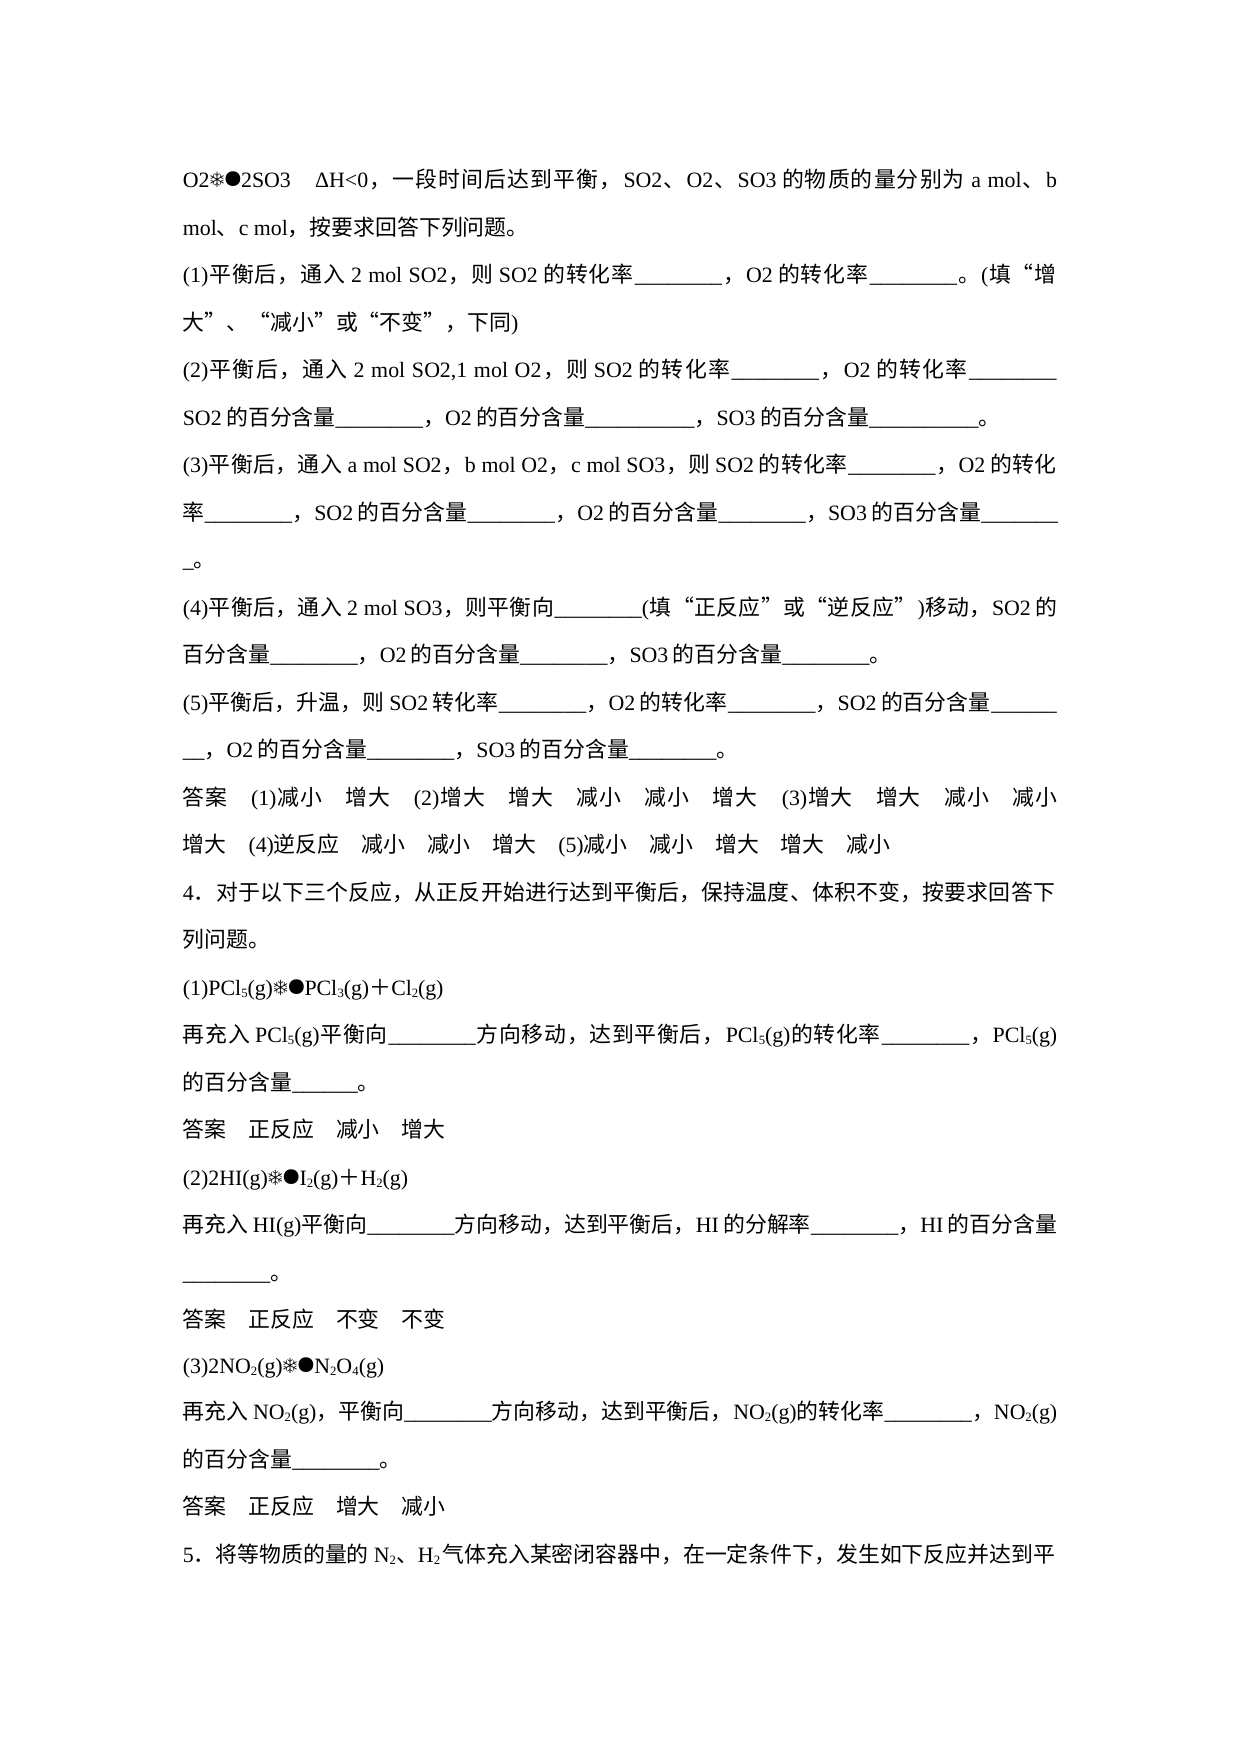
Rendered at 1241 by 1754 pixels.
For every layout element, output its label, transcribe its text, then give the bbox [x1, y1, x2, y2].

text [183, 162, 1058, 241]
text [183, 1537, 1058, 1568]
text (1)PCl5(g)PCl3(g)＋Cl2(g) [183, 969, 1058, 1001]
text 答案 正反应 增大 减小 [183, 1489, 1058, 1521]
text 4．对于以下三个反应，从正反开始进行达到平衡后，保持温度、体积不变，按要求回答下列问题。 [183, 874, 1058, 954]
text 再充入PCl5(g)平衡向________方向移动，达到平衡后，PCl5(g)的转化率________，PCl5(g)的百分含量______。 [183, 1017, 1058, 1096]
text (3)2NO2(g)N2O4(g) [183, 1350, 1058, 1379]
text (3)平衡后，通入a mol SO2，b mol O2，c mol SO3，则SO2的转化率________，O2的转化率________，SO2的百分含量________，O2的百分含量________，SO3的百分含量________。 [183, 447, 1058, 574]
text (4)平衡后，通入2 mol SO3，则平衡向________(填“正反应”或“逆反应”)移动，SO2的百分含量________，O2的百分含量________，SO3的百分含量________。 [183, 589, 1058, 669]
text 答案 (1)减小 增大 (2)增大 增大 减小 减小 增大 (3)增大 增大 减小 减小 增大 (4)逆反应 减小 减小 增大 (5)减小 减小 增大 增大 减小 [183, 779, 1058, 859]
text 答案 正反应 不变 不变 [183, 1302, 1058, 1334]
text (2)平衡后，通入2 mol SO2,1 mol O2，则SO2的转化率________，O2的转化率________，SO2的百分含量________，O2的百分含量__________，SO3的百分含量__________。 [183, 352, 1058, 431]
text 再充入HI(g)平衡向________方向移动，达到平衡后，HI的分解率________，HI的百分含量________。 [183, 1207, 1058, 1286]
text 答案 正反应 减小 增大 [183, 1112, 1058, 1144]
text (5)平衡后，升温，则SO2转化率________，O2的转化率________，SO2的百分含量________，O2的百分含量________，SO3的百分含量________。 [183, 684, 1058, 764]
text (1)平衡后，通入2 mol SO2，则SO2的转化率________，O2的转化率________。(填“增大”、“减小”或“不变”，下同) [183, 257, 1058, 336]
text 再充入NO2(g)，平衡向________方向移动，达到平衡后，NO2(g)的转化率________，NO2(g)的百分含量________。 [183, 1394, 1058, 1473]
text (2)2HI(g)I2(g)＋H2(g) [183, 1159, 1058, 1191]
